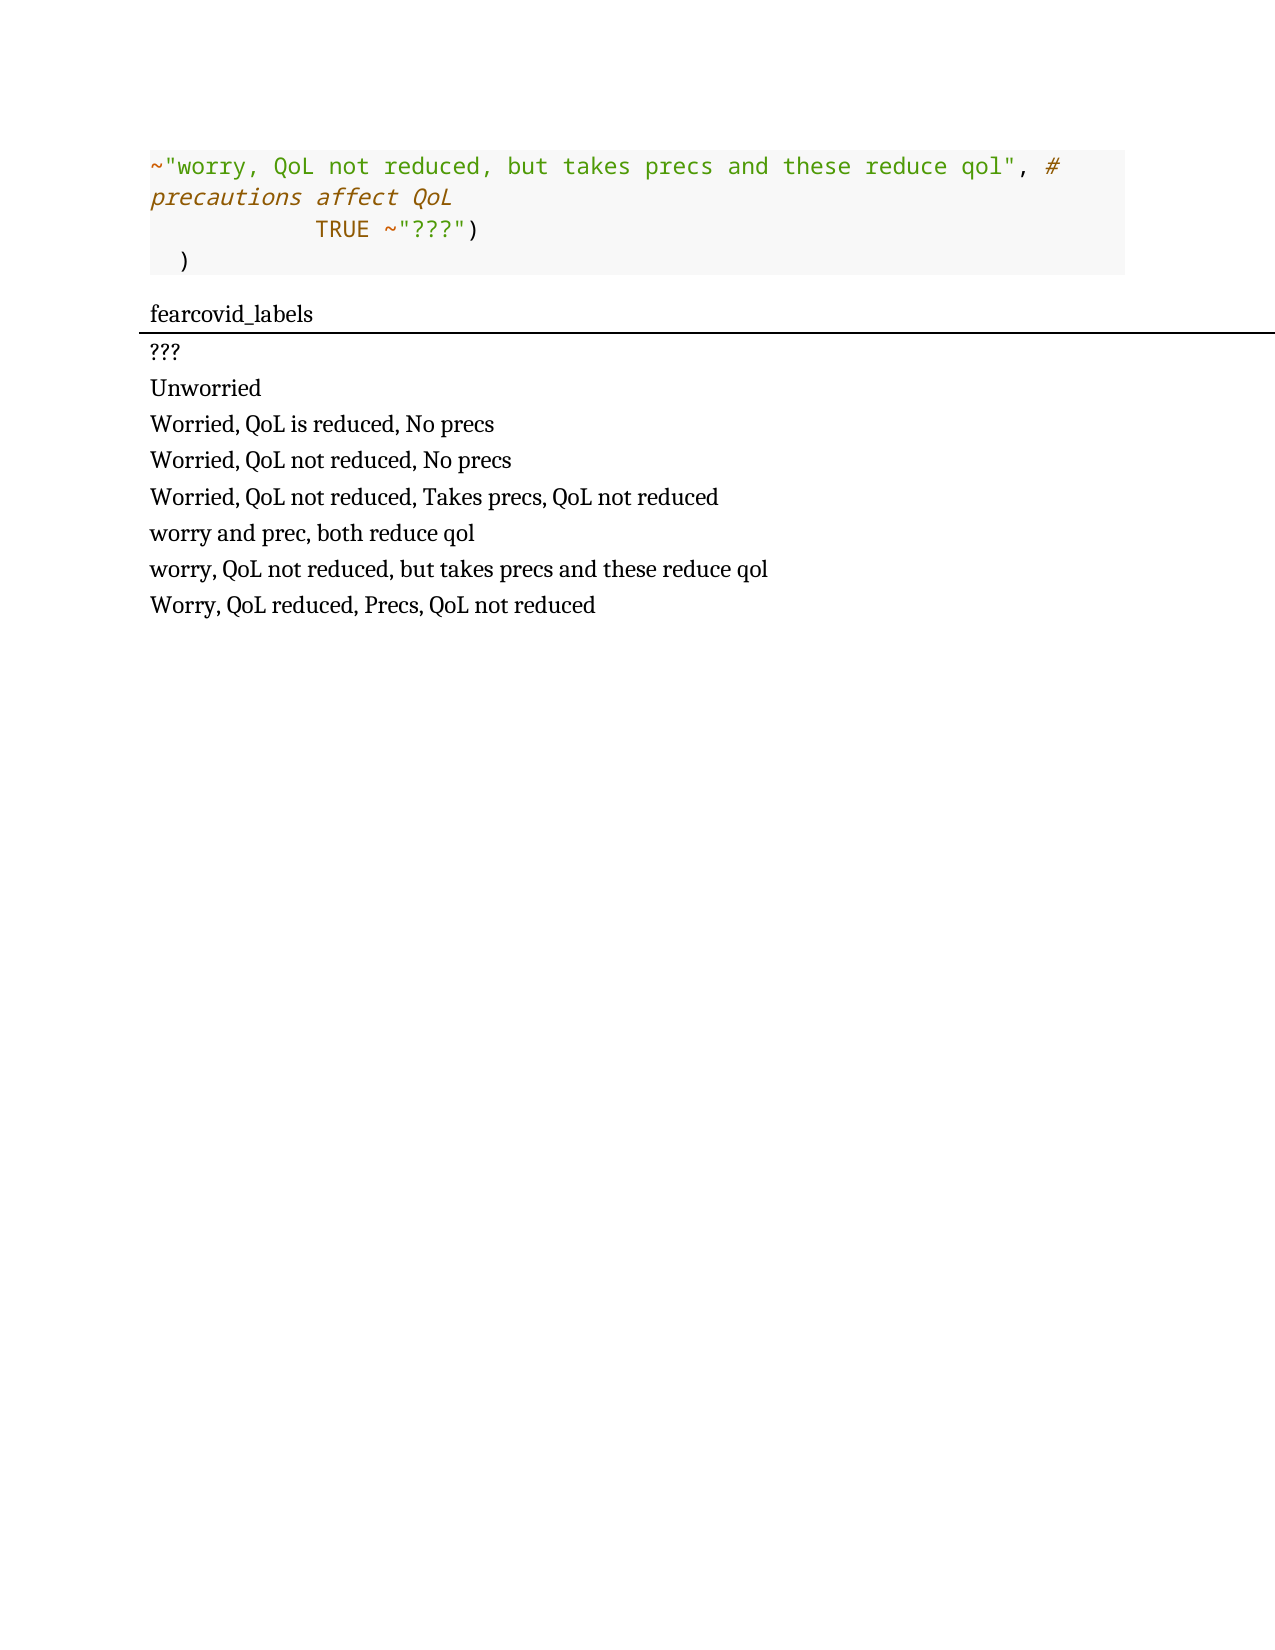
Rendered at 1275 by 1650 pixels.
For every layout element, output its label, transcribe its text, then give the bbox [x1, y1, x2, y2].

table_cell Worried, QoL not reduced, No precs [139, 443, 1275, 479]
table_cell worry, QoL not reduced, but takes precs and these reduce qol [139, 551, 1275, 587]
table_cell worry and prec, both reduce qol [139, 515, 1275, 551]
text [150, 150, 1125, 275]
table_header fearcovid_labels [139, 296, 1275, 332]
table_cell Unworried [139, 370, 1275, 406]
table_cell Worry, QoL reduced, Precs, QoL not reduced [139, 588, 1275, 624]
table_cell ??? [139, 334, 1275, 370]
table_cell Worried, QoL not reduced, Takes precs, QoL not reduced [139, 479, 1275, 515]
table_cell Worried, QoL is reduced, No precs [139, 406, 1275, 442]
